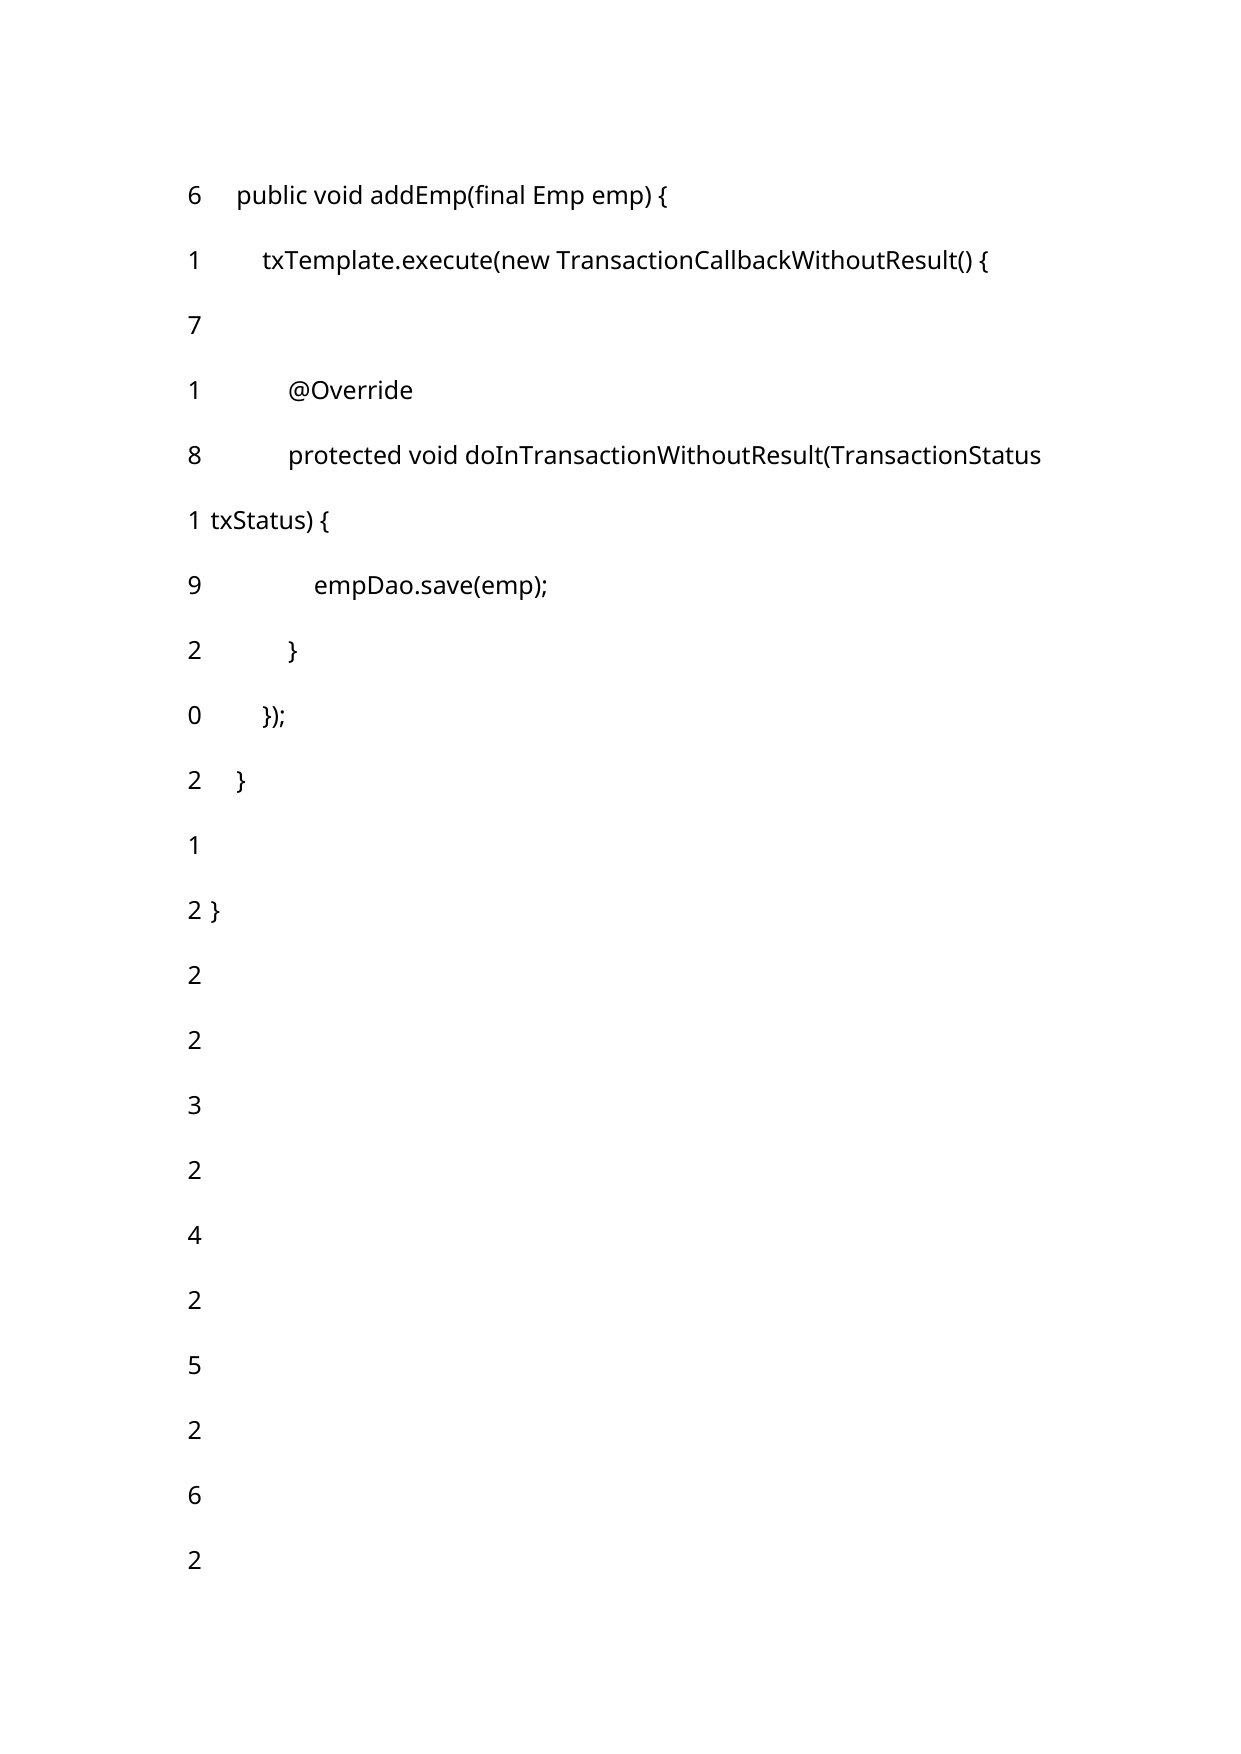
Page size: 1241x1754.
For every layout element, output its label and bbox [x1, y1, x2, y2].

table_header [188, 162, 210, 1592]
table_header [210, 162, 1053, 1592]
